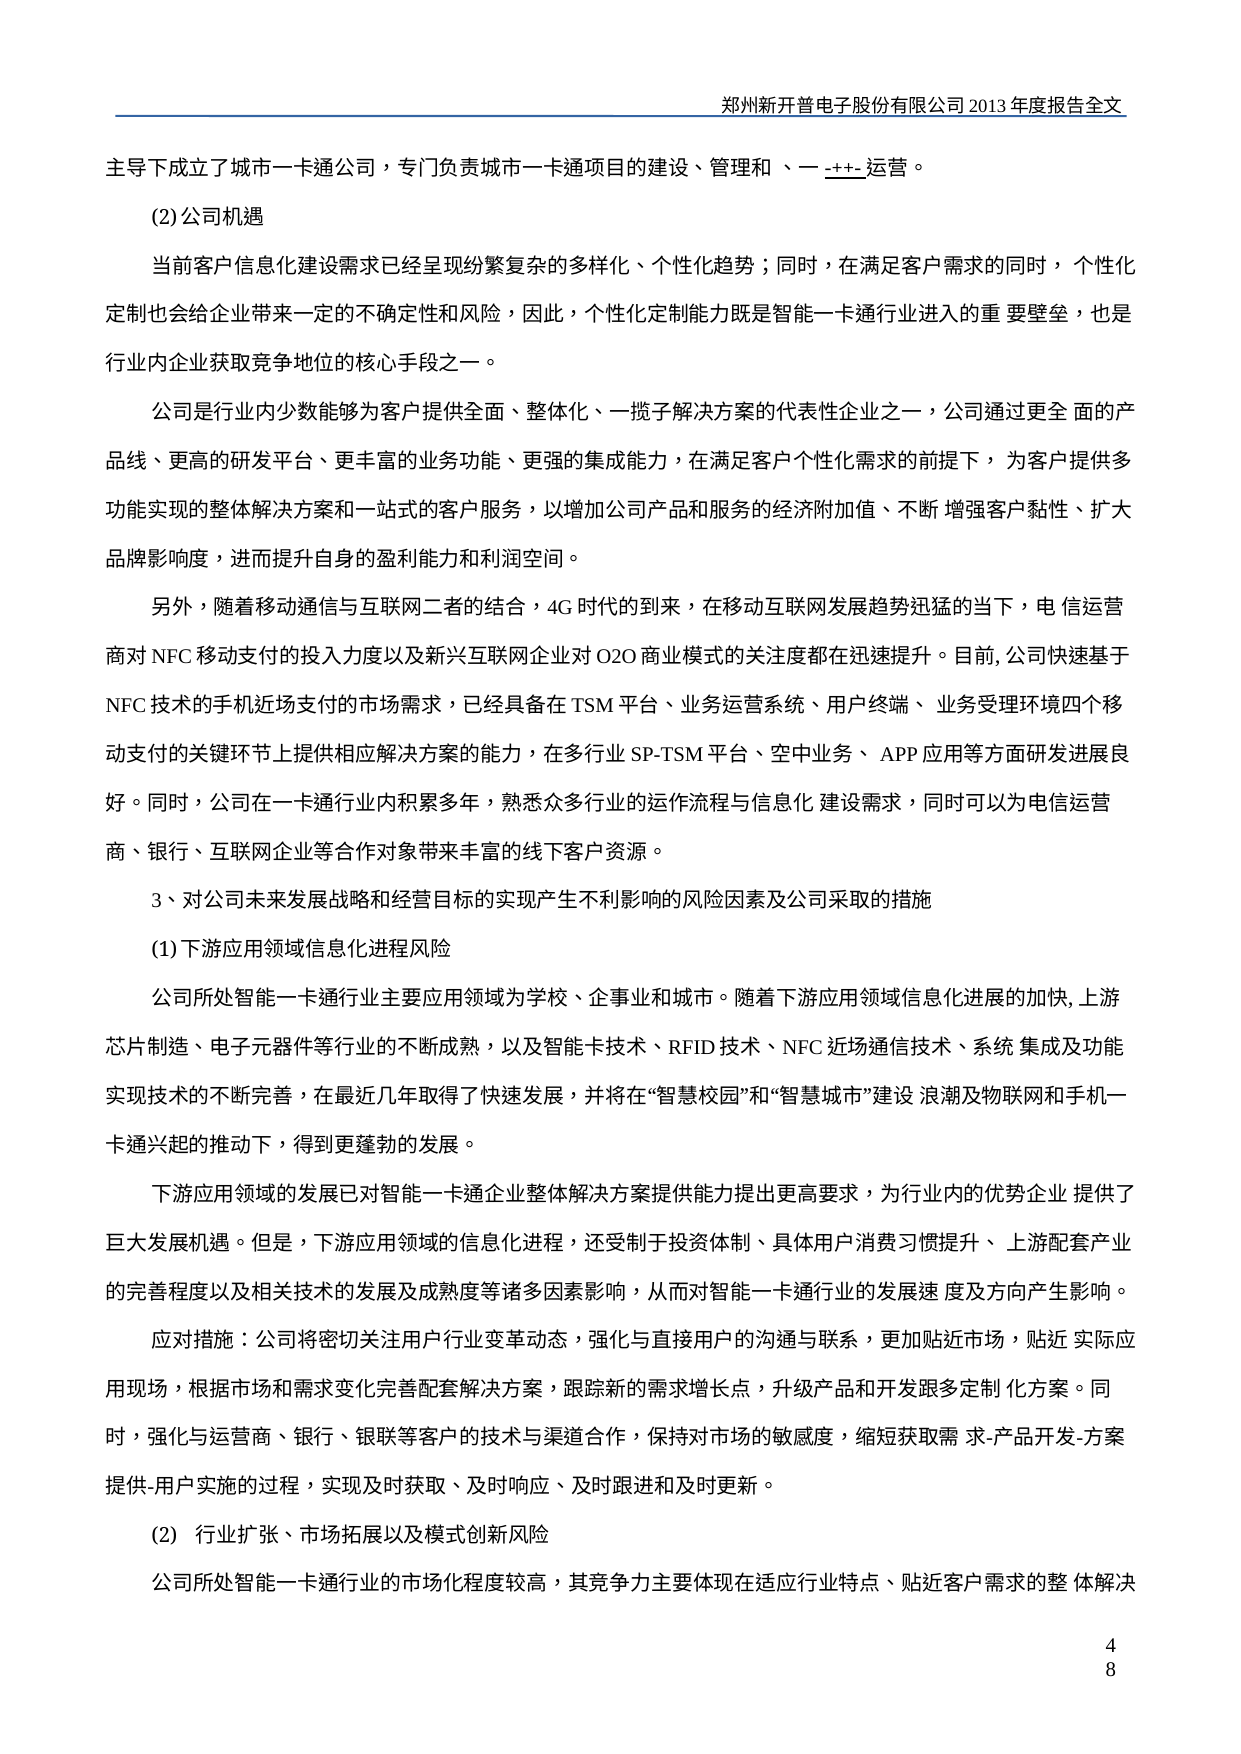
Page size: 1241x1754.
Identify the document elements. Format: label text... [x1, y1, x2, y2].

text 应对措施：公司将密切关注用户行业变革动态，强化与直接用户的沟通与联系，更加贴近市场，贴近 实际应用现场，根据市场和需求变化完善配套解决方案，跟踪新的需求增长点，升级产品和开发跟多定制 化方案。同时，强化与运营商、银行、银联等客户的技术与渠道合作，保持对市场的敏感度，缩短获取需 求-产品开发-方案提供-用户实施的过程，实现及时获取、及时响应、及时跟进和及时更新。 [105, 1309, 1137, 1503]
list 公司机遇 [105, 185, 1137, 234]
text 公司所处智能一卡通行业主要应用领域为学校、企事业和城市。随着下游应用领域信息化进展的加快, 上游芯片制造、电子元器件等行业的不断成熟，以及智能卡技术、RFID技术、NFC近场通信技术、系统 集成及功能实现技术的不断完善，在最近几年取得了快速发展，并将在“智慧校园”和“智慧城市”建设 浪潮及物联网和手机一卡通兴起的推动下，得到更蓬勃的发展。 [105, 967, 1137, 1162]
list 下游应用领域信息化进程风险 [105, 918, 1137, 967]
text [105, 1552, 1137, 1601]
list 行业扩张、市场拓展以及模式创新风险 [105, 1503, 1137, 1552]
text 当前客户信息化建设需求已经呈现纷繁复杂的多样化、个性化趋势；同时，在满足客户需求的同时， 个性化定制也会给企业带来一定的不确定性和风险，因此，个性化定制能力既是智能一卡通行业进入的重 要壁垒，也是行业内企业获取竞争地位的核心手段之一。 [105, 234, 1137, 380]
text 下游应用领域的发展已对智能一卡通企业整体解决方案提供能力提出更高要求，为行业内的优势企业 提供了巨大发展机遇。但是，下游应用领域的信息化进程，还受制于投资体制、具体用户消费习惯提升、 上游配套产业的完善程度以及相关技术的发展及成熟度等诸多因素影响，从而对智能一卡通行业的发展速 度及方向产生影响。 [105, 1162, 1137, 1309]
text 3、对公司未来发展战略和经营目标的实现产生不利影响的风险因素及公司采取的措施 [105, 869, 1137, 918]
text 另外，随着移动通信与互联网二者的结合，4G时代的到来，在移动互联网发展趋势迅猛的当下，电 信运营商对NFC移动支付的投入力度以及新兴互联网企业对O2O商业模式的关注度都在迅速提升。目前, 公司快速基于NFC技术的手机近场支付的市场需求，已经具备在TSM平台、业务运营系统、用户终端、 业务受理环境四个移动支付的关键环节上提供相应解决方案的能力，在多行业SP-TSM平台、空中业务、 APP应用等方面研发进展良好。同时，公司在一卡通行业内积累多年，熟悉众多行业的运作流程与信息化 建设需求，同时可以为电信运营商、银行、互联网企业等合作对象带来丰富的线下客户资源。 [105, 576, 1137, 869]
text 公司是行业内少数能够为客户提供全面、整体化、一揽子解决方案的代表性企业之一，公司通过更全 面的产品线、更高的研发平台、更丰富的业务功能、更强的集成能力，在满足客户个性化需求的前提下， 为客户提供多功能实现的整体解决方案和一站式的客户服务，以增加公司产品和服务的经济附加值、不断 增强客户黏性、扩大品牌影响度，进而提升自身的盈利能力和利润空间。 [105, 380, 1137, 576]
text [105, 137, 1137, 185]
